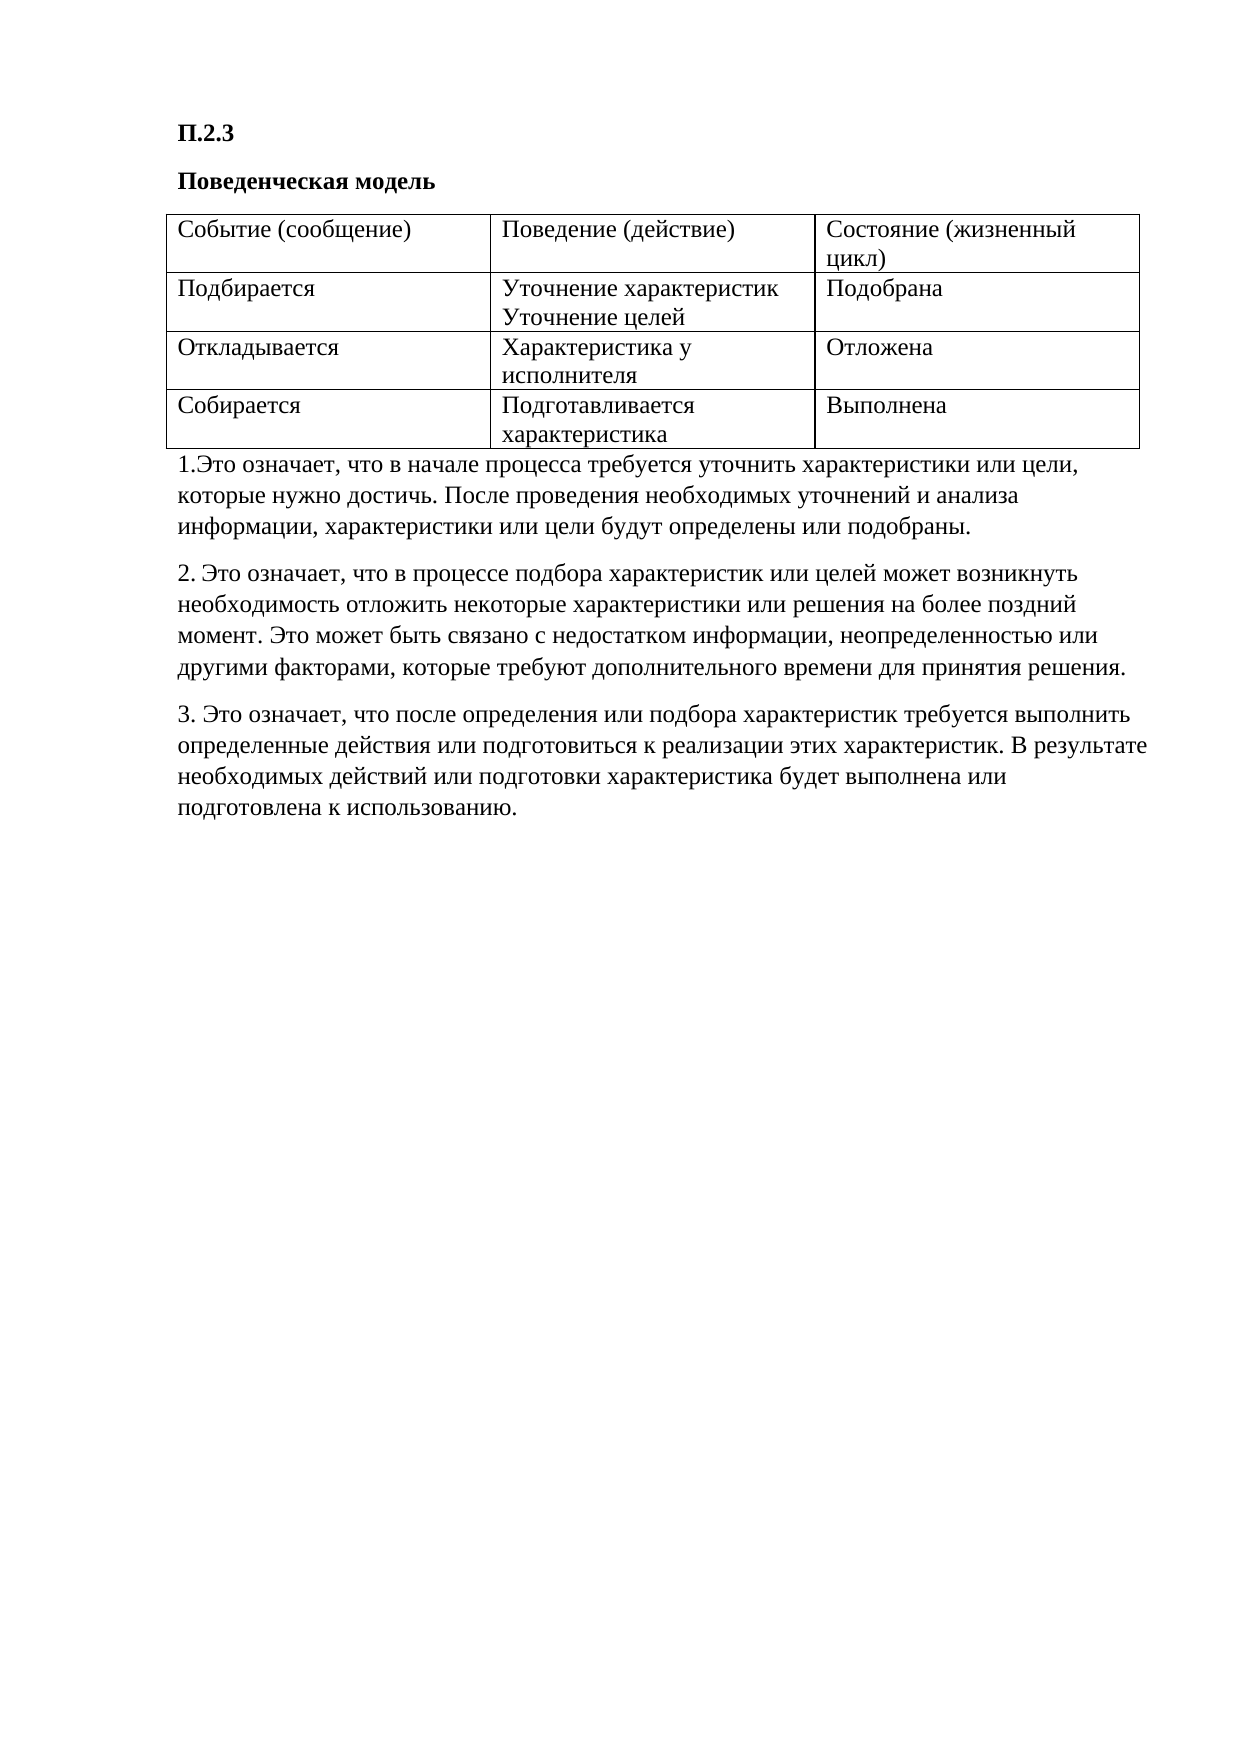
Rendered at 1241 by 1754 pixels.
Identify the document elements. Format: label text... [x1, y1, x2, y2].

table_header Состояние (жизненный цикл) [816, 215, 1139, 272]
table_cell Отложена [816, 332, 1139, 389]
text 3. Это означает, что после определения или подбора характеристик требуется выполнить определенные действия или подготовиться к реализации этих характеристик. В результате необходимых действий или подготовки характеристика будет выполнена или подготовлена к использованию. [177, 699, 1152, 821]
text П.2.3 [177, 118, 1152, 147]
table_cell Подбирается [167, 273, 490, 331]
table_cell Откладывается [167, 332, 490, 389]
table_header Поведение (действие) [491, 215, 814, 272]
table_cell Уточнение характеристик Уточнение целей [491, 273, 814, 331]
table_cell Выполнена [816, 390, 1139, 448]
text 2. Это означает, что в процессе подбора характеристик или целей может возникнуть необходимость отложить некоторые характеристики или решения на более поздний момент. Это может быть связано с недостатком информации, неопределенностью или другими факторами, которые требуют дополнительного времени для принятия решения. [177, 558, 1152, 680]
table_header Событие (сообщение) [167, 215, 490, 272]
table_cell Собирается [167, 390, 490, 448]
table_cell Подготавливается характеристика [491, 390, 814, 448]
table_cell Подобрана [816, 273, 1139, 331]
table_cell Характеристика у исполнителя [491, 332, 814, 389]
text Поведенческая модель [177, 166, 1152, 194]
text 1.Это означает, что в начале процесса требуется уточнить характеристики или цели, которые нужно достичь. После проведения необходимых уточнений и анализа информации, характеристики или цели будут определены или подобраны. [177, 449, 1152, 539]
